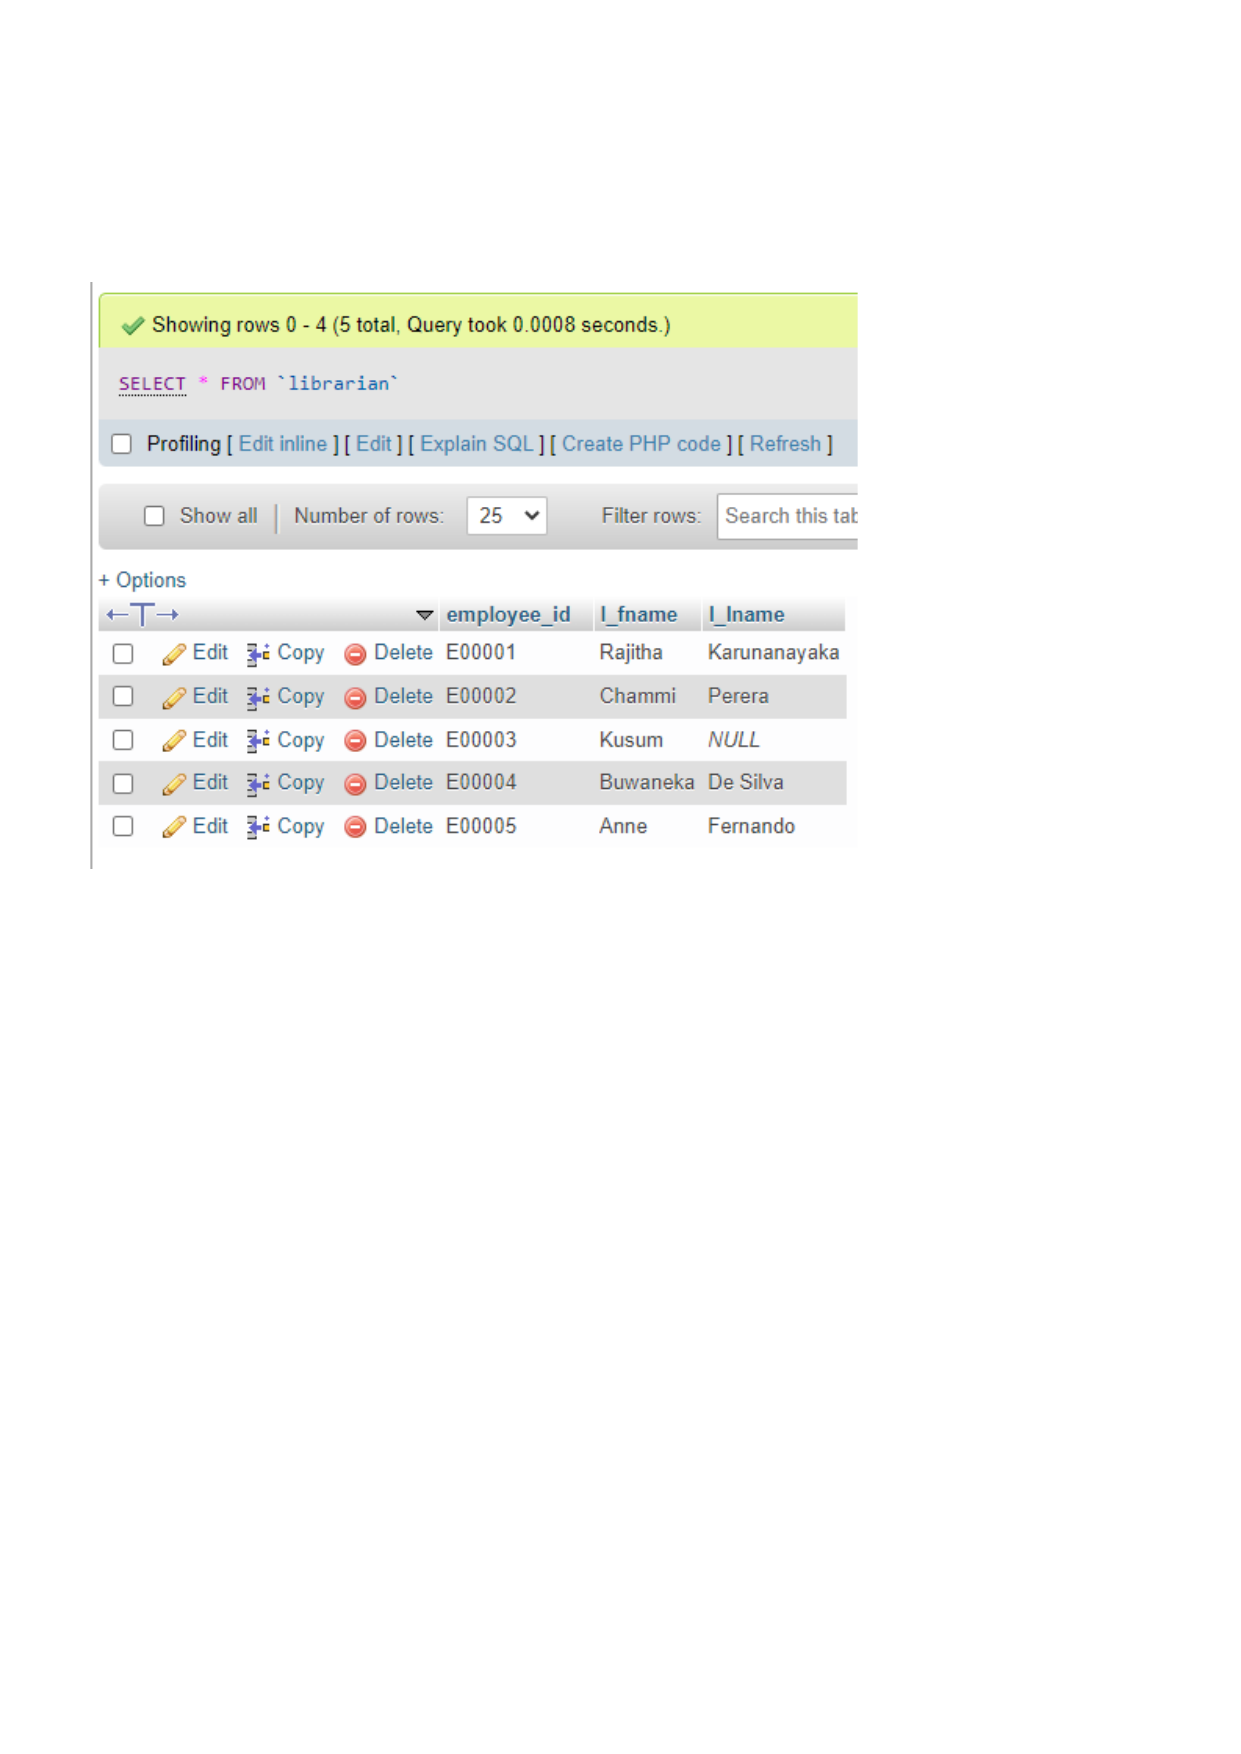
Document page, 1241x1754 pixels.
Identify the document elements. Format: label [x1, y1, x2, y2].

picture [88, 282, 857, 866]
